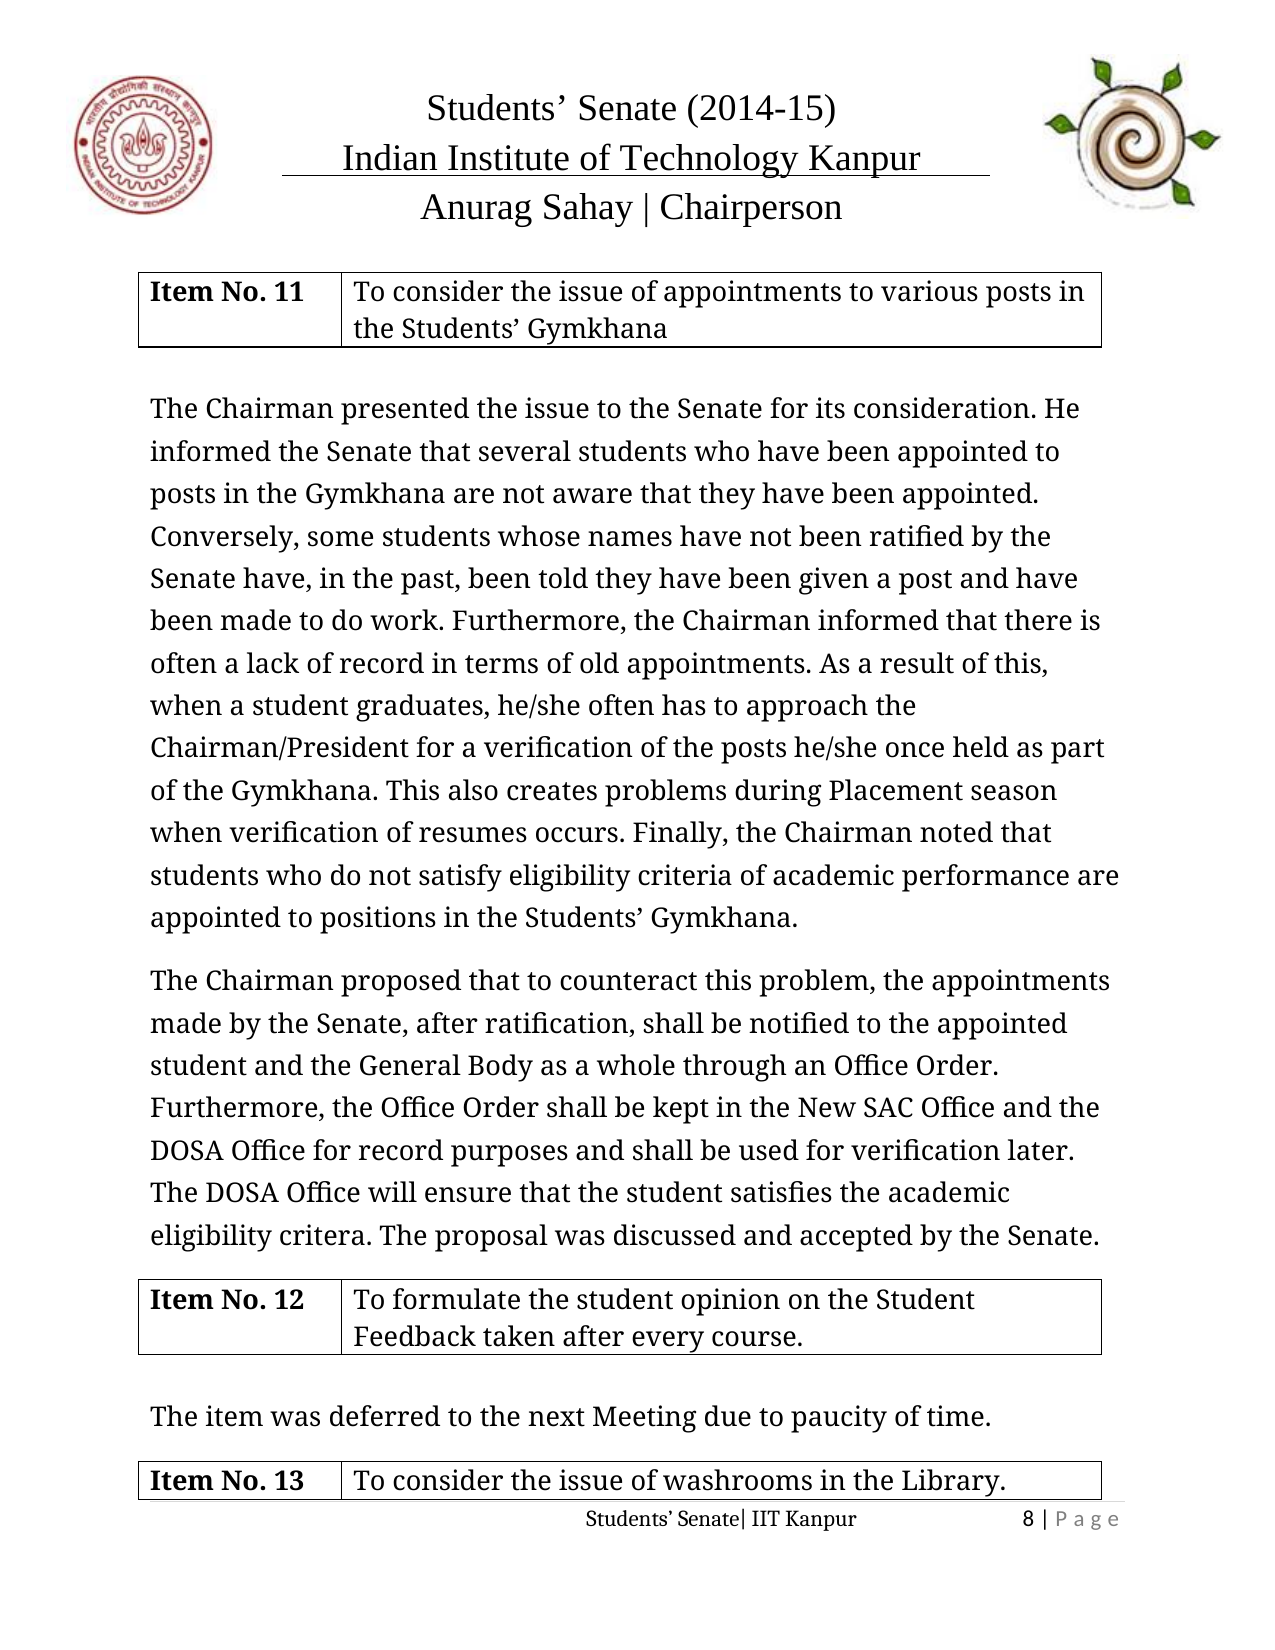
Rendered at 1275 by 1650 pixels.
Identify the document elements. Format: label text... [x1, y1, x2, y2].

table_header Item No. 11 [139, 273, 341, 346]
table_header Item No. 12 [139, 1280, 341, 1354]
text The Chairman presented the issue to the Senate for its consideration. He informed the Senate that several students who have been appointed to posts in the Gymkhana are not aware that they have been appointed. Conversely, some students whose names have not been ratified by the Senate have, in the past, been told they have been given a post and have been made to do work. Furthermore, the Chairman informed that there is often a lack of record in terms of old appointments. As a result of this, when a student graduates, he/she often has to approach the Chairman/President for a verification of the posts he/she once held as part of the Gymkhana. This also creates problems during Placement season when verification of resumes occurs. Finally, the Chairman noted that students who do not satisfy eligibility criteria of academic performance are appointed to positions in the Students’ Gymkhana. [150, 347, 1125, 935]
text The Chairman proposed that to counteract this problem, the appointments made by the Senate, after ratification, shall be notified to the appointed student and the General Body as a whole through an Office Order. Furthermore, the Office Order shall be kept in the New SAC Office and the DOSA Office for record purposes and shall be used for verification later. The DOSA Office will ensure that the student satisfies the academic eligibility critera. The proposal was discussed and accepted by the Senate. [150, 962, 1125, 1253]
text The item was deferred to the next Meeting due to paucity of time. [150, 1355, 1125, 1434]
picture [1042, 54, 1224, 219]
table_header To formulate the student opinion on the Student Feedback taken after every course. [342, 1280, 1101, 1354]
table_header To consider the issue of washrooms in the Library. [342, 1462, 1101, 1499]
table_header To consider the issue of appointments to various posts in the Students’ Gymkhana [342, 273, 1101, 346]
picture [66, 75, 218, 219]
table_header Item No. 13 [139, 1462, 341, 1499]
